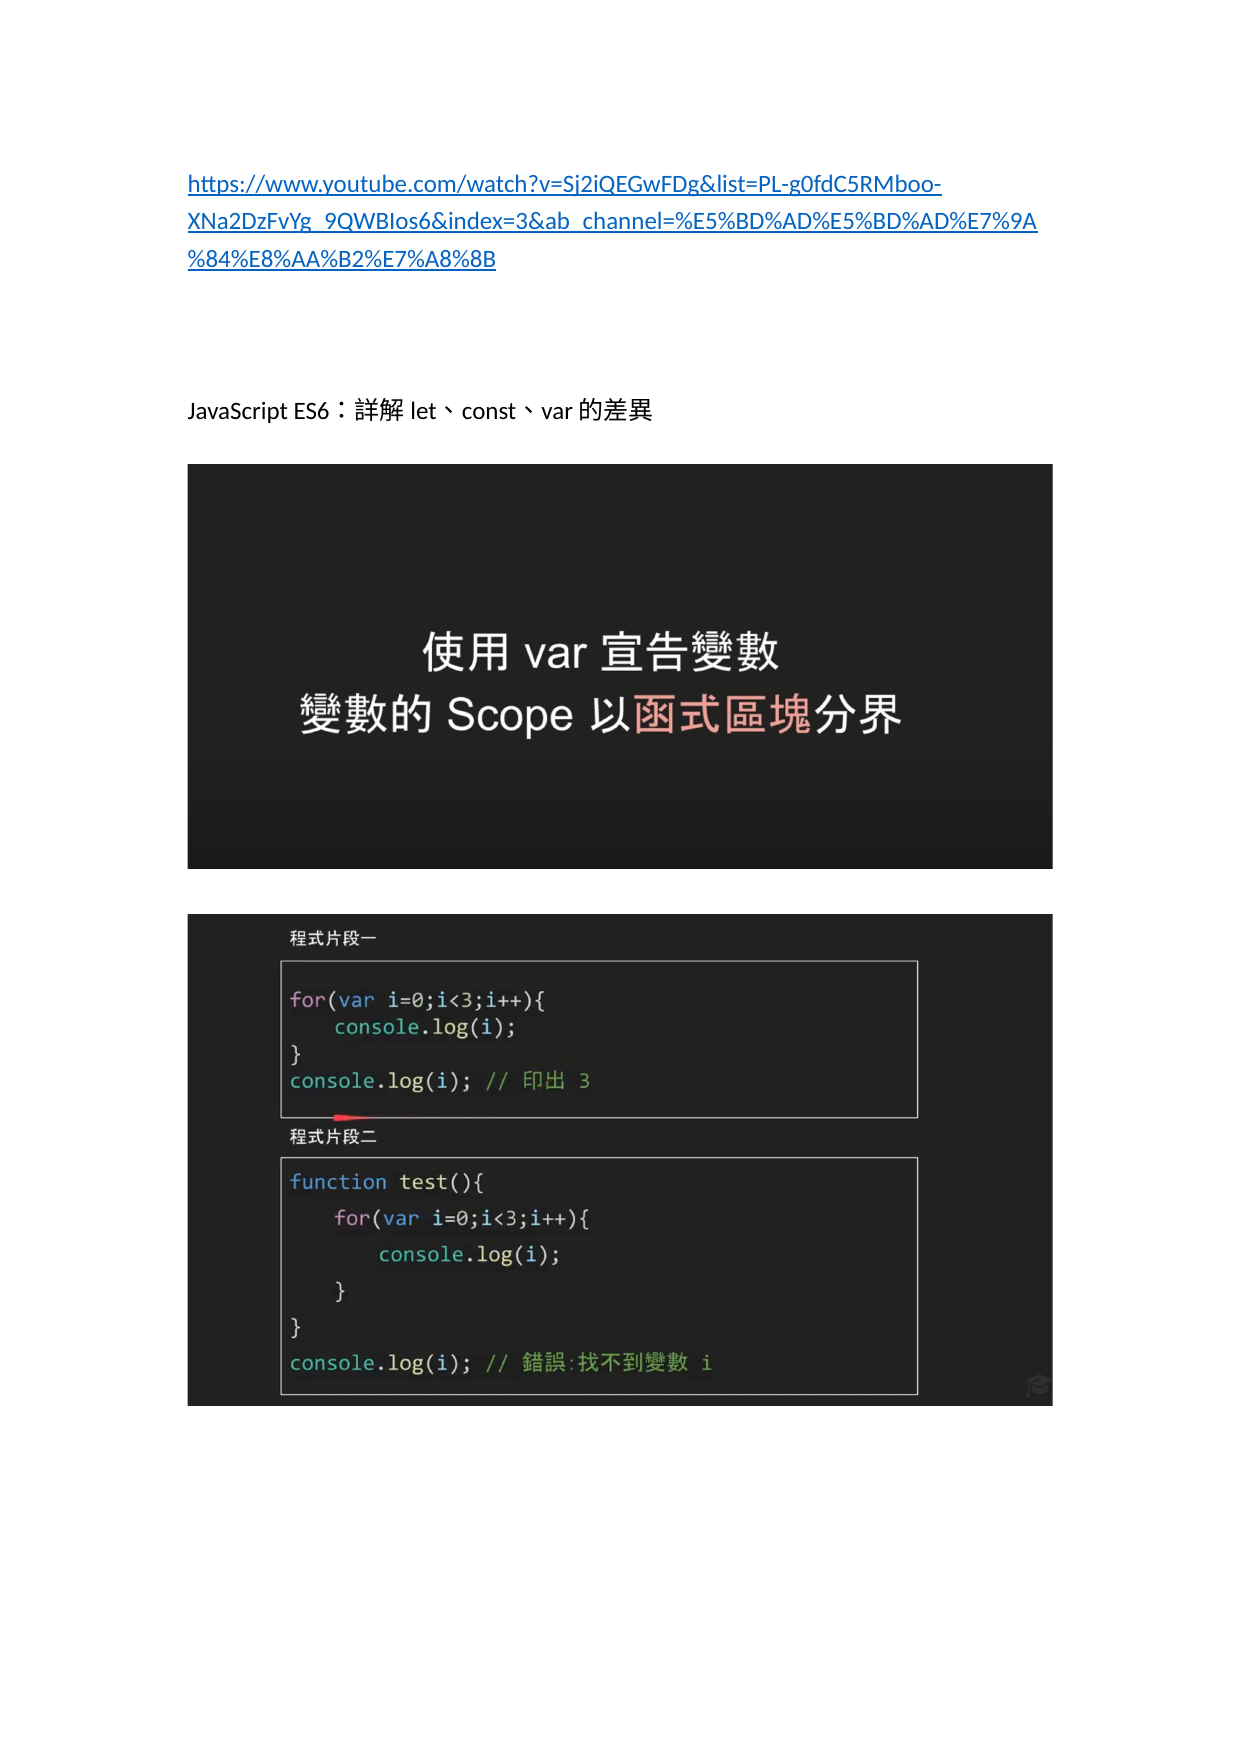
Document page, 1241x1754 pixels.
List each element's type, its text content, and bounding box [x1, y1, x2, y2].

text JavaScript ES6：詳解 let、const、var 的差異 [187, 389, 1053, 427]
picture [187, 464, 1053, 869]
picture [187, 914, 1053, 1406]
text https://www.youtube.com/watch?v=Sj2iQEGwFDg&list=PL-g0fdC5RMboo-XNa2DzFvYg_9QWBIos6&index=3&ab_channel=%E5%BD%AD%E5%BD%AD%E7%9A%84%E8%AA%B2%E7%A8%8B [187, 164, 1053, 277]
